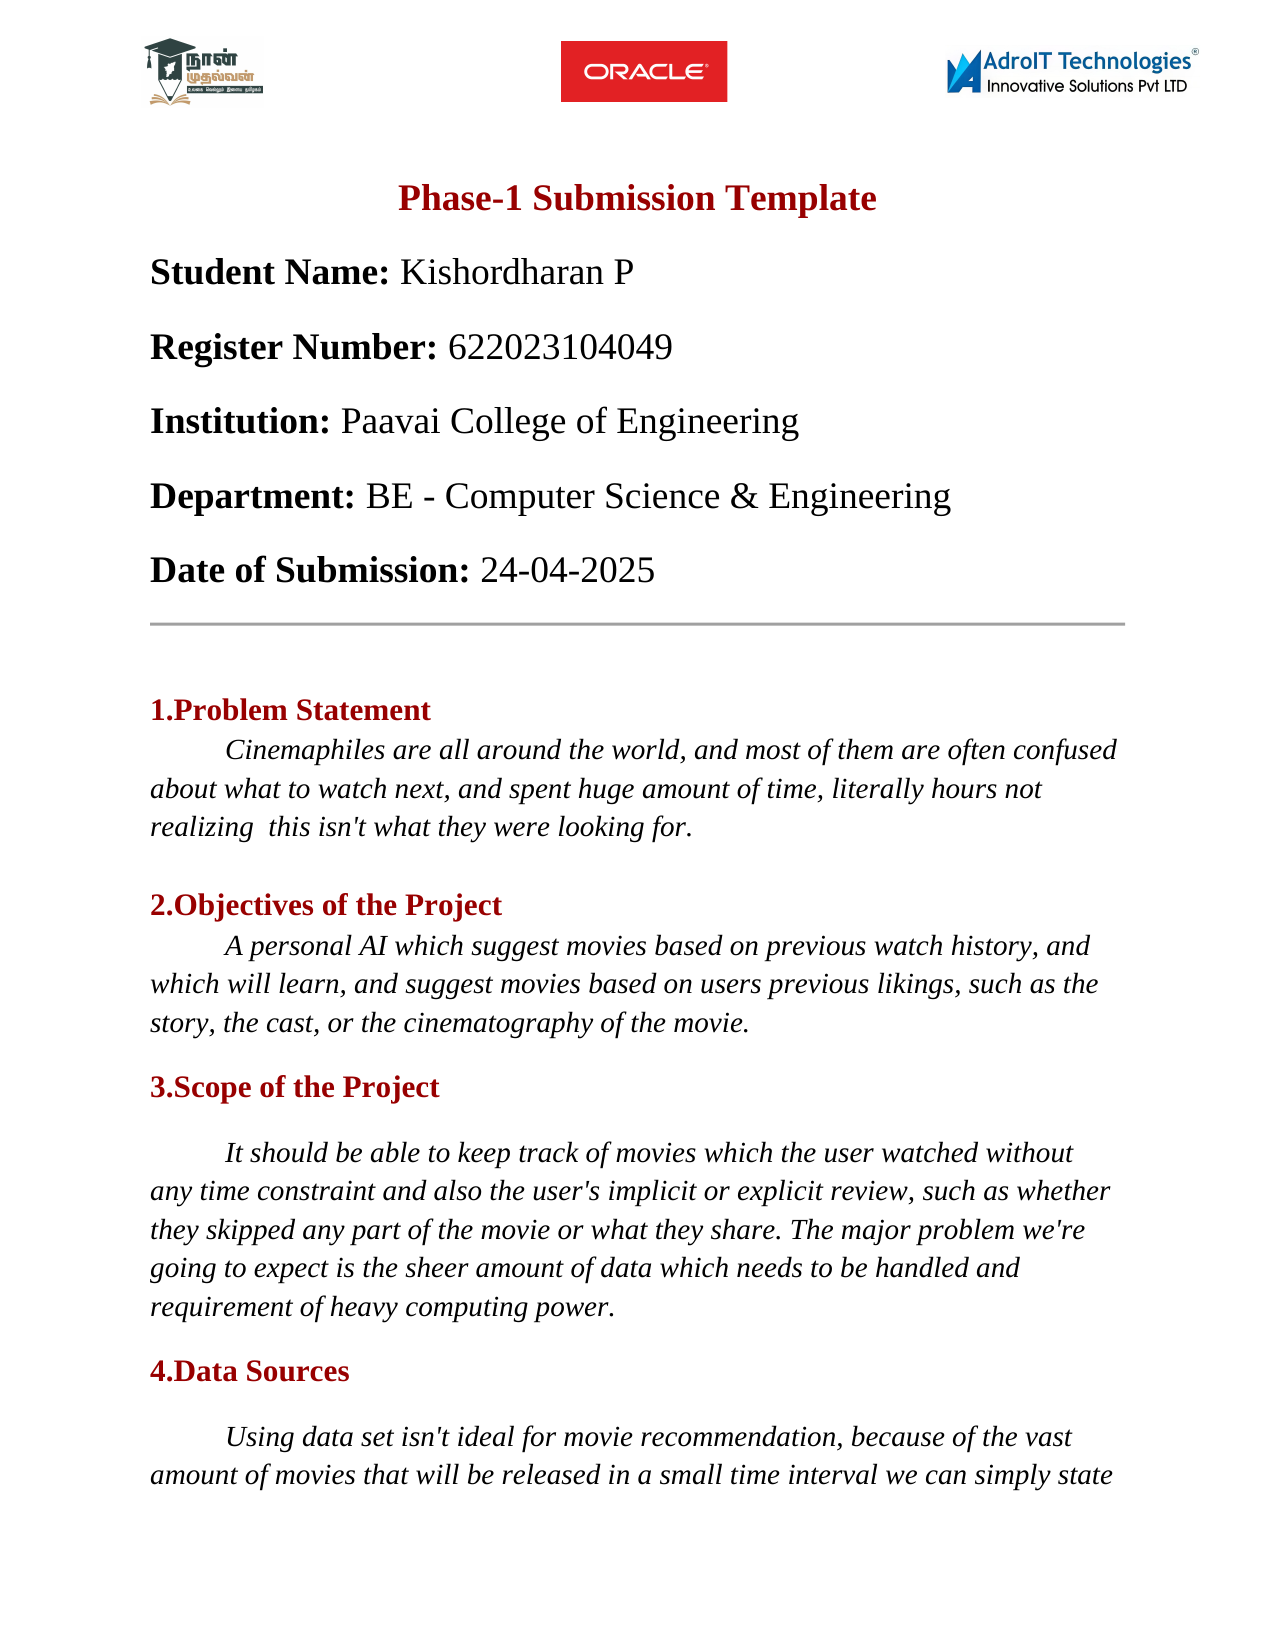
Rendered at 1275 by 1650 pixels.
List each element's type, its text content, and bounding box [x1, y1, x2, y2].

text Department: BE - Computer Science & Engineering [150, 473, 1125, 516]
text Student Name: Kishordharan P [150, 249, 1125, 293]
text A personal AI which suggest movies based on previous watch history, and which will learn, and suggest movies based on users previous likings, such as the story, the cast, or the cinematography of the movie. [150, 928, 1125, 1038]
text It should be able to keep track of movies which the user watched without any time constraint and also the user's implicit or explicit review, such as whether they skipped any part of the movie or what they share. The major problem we're going to expect is the sheer amount of data which needs to be handled and requirement of heavy computing power. [150, 1135, 1125, 1322]
text Cinemaphiles are all around the world, and most of them are often confused about what to watch next, and spent huge amount of time, literally hours not realizing this isn't what they were looking for. [150, 732, 1125, 843]
text 2.Objectives of the Project [150, 887, 1125, 923]
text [150, 1419, 1125, 1491]
text Register Number: 622023104049 [150, 324, 1125, 367]
text 1.Problem Statement [150, 691, 1125, 727]
text 4.Data Sources [150, 1352, 1125, 1388]
text Date of Submission: 24-04-2025 [150, 548, 1125, 591]
text Phase-1 Submission Template [150, 175, 1125, 218]
text 3.Scope of the Project [150, 1068, 1125, 1104]
text Institution: Paavai College of Engineering [150, 399, 1125, 442]
